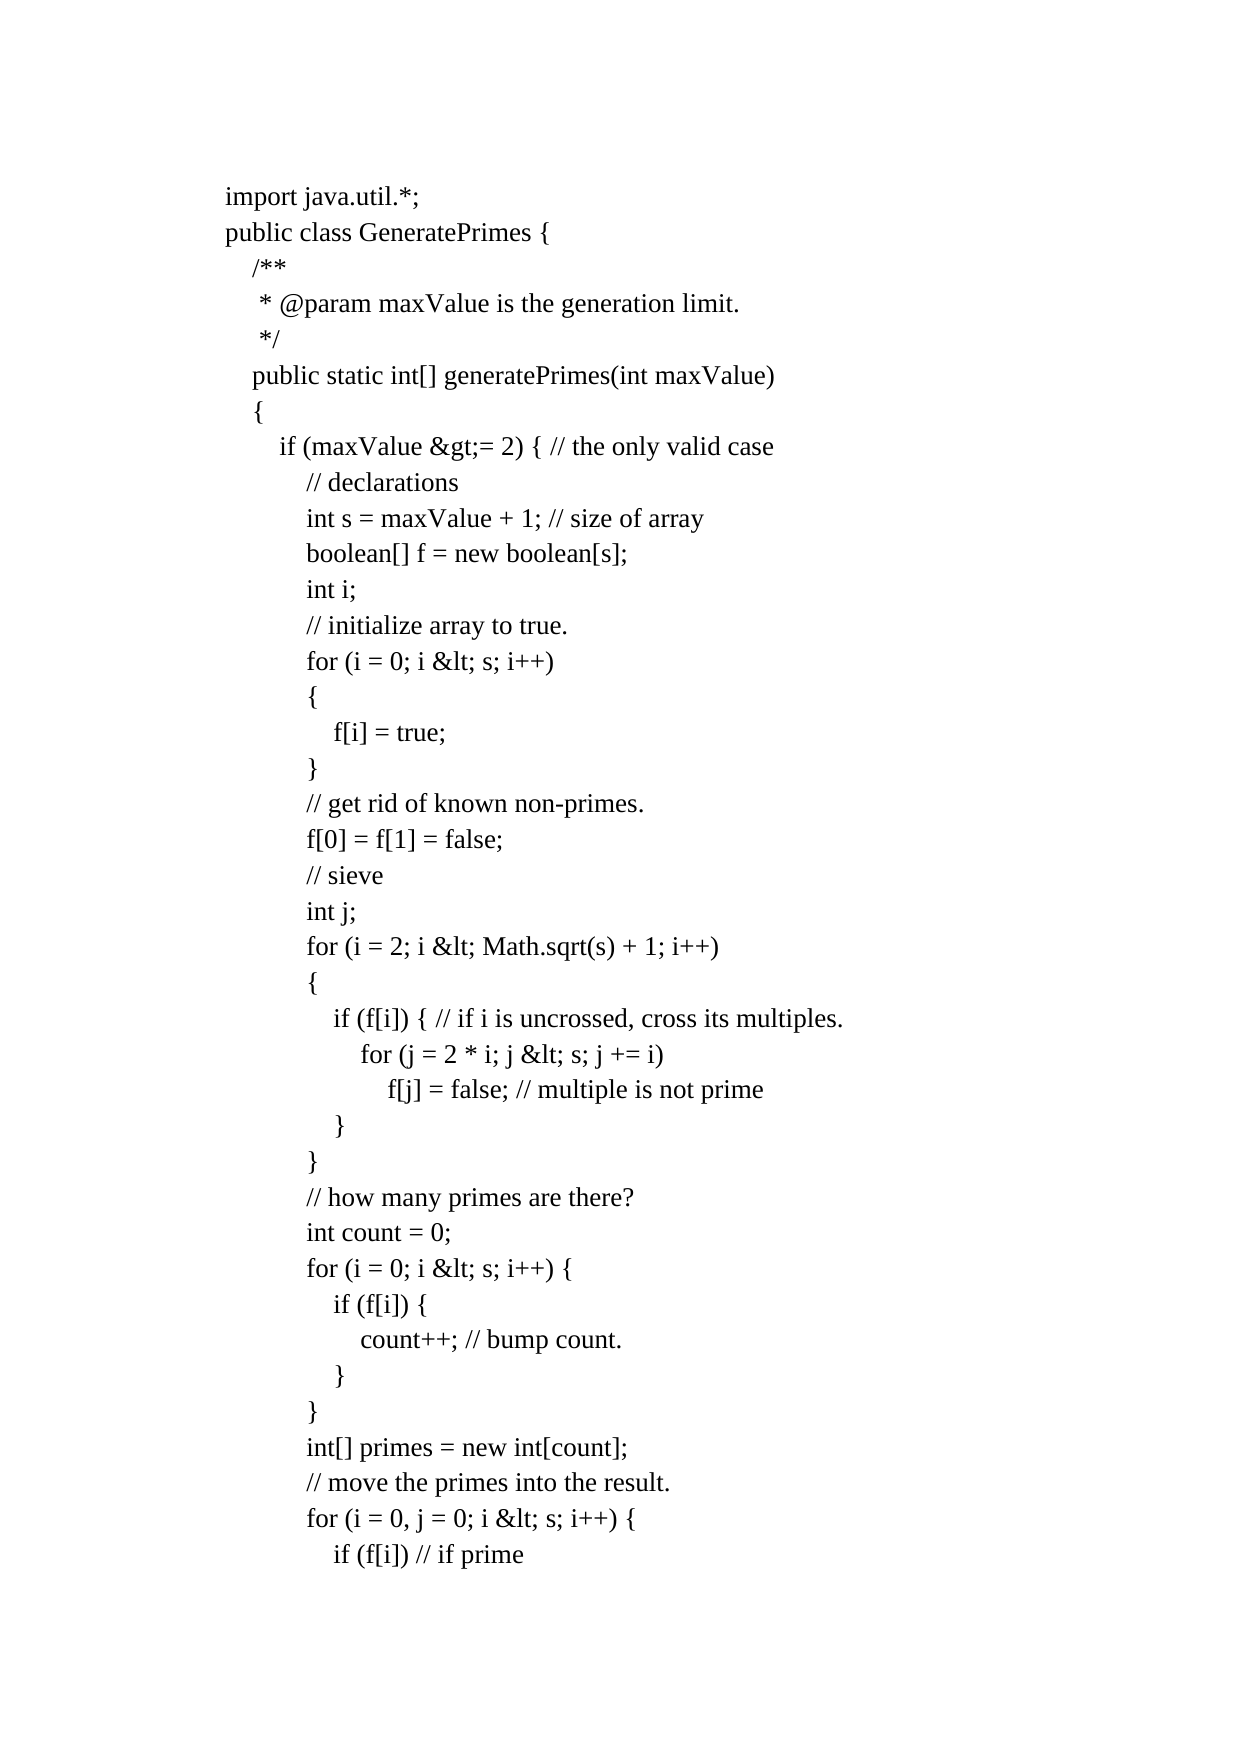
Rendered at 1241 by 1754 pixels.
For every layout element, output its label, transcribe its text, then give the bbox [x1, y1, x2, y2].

text } [150, 1395, 1090, 1426]
text f[i] = true; [150, 716, 1090, 747]
text // get rid of known non-primes. [150, 788, 1090, 819]
text f[0] = f[1] = false; [150, 823, 1090, 854]
text } [150, 1145, 1090, 1176]
text if (f[i]) { [150, 1288, 1090, 1319]
text if (f[i]) // if prime [150, 1538, 1090, 1569]
text count++; // bump count. [150, 1323, 1090, 1355]
text { [150, 966, 1090, 997]
text for (j = 2 * i; j &lt; s; j += i) [150, 1038, 1090, 1069]
text } [150, 752, 1090, 783]
text int s = maxValue + 1; // size of array [150, 502, 1090, 533]
text // move the primes into the result. [150, 1466, 1090, 1498]
text for (i = 2; i &lt; Math.sqrt(s) + 1; i++) [150, 931, 1090, 962]
text // sieve [150, 859, 1090, 890]
text /** [150, 252, 1090, 283]
text public class GeneratePrimes { [150, 216, 1090, 247]
text for (i = 0; i &lt; s; i++) [150, 645, 1090, 676]
text { [150, 680, 1090, 712]
text */ [150, 323, 1090, 354]
text int[] primes = new int[count]; [150, 1431, 1090, 1462]
text import java.util.*; [150, 180, 1090, 211]
text f[j] = false; // multiple is not prime [150, 1073, 1090, 1104]
text for (i = 0, j = 0; i &lt; s; i++) { [150, 1502, 1090, 1533]
text public static int[] generatePrimes(int maxValue) [150, 359, 1090, 390]
text // declarations [150, 466, 1090, 497]
text * @param maxValue is the generation limit. [150, 287, 1090, 318]
text int j; [150, 895, 1090, 926]
text for (i = 0; i &lt; s; i++) { [150, 1252, 1090, 1283]
text // initialize array to true. [150, 609, 1090, 640]
text { [150, 394, 1090, 426]
text if (f[i]) { // if i is uncrossed, cross its multiples. [150, 1002, 1090, 1033]
text int i; [150, 573, 1090, 604]
text // how many primes are there? [150, 1181, 1090, 1212]
text } [150, 1109, 1090, 1140]
text boolean[] f = new boolean[s]; [150, 537, 1090, 569]
text int count = 0; [150, 1216, 1090, 1247]
text if (maxValue &gt;= 2) { // the only valid case [150, 430, 1090, 461]
text } [150, 1359, 1090, 1390]
